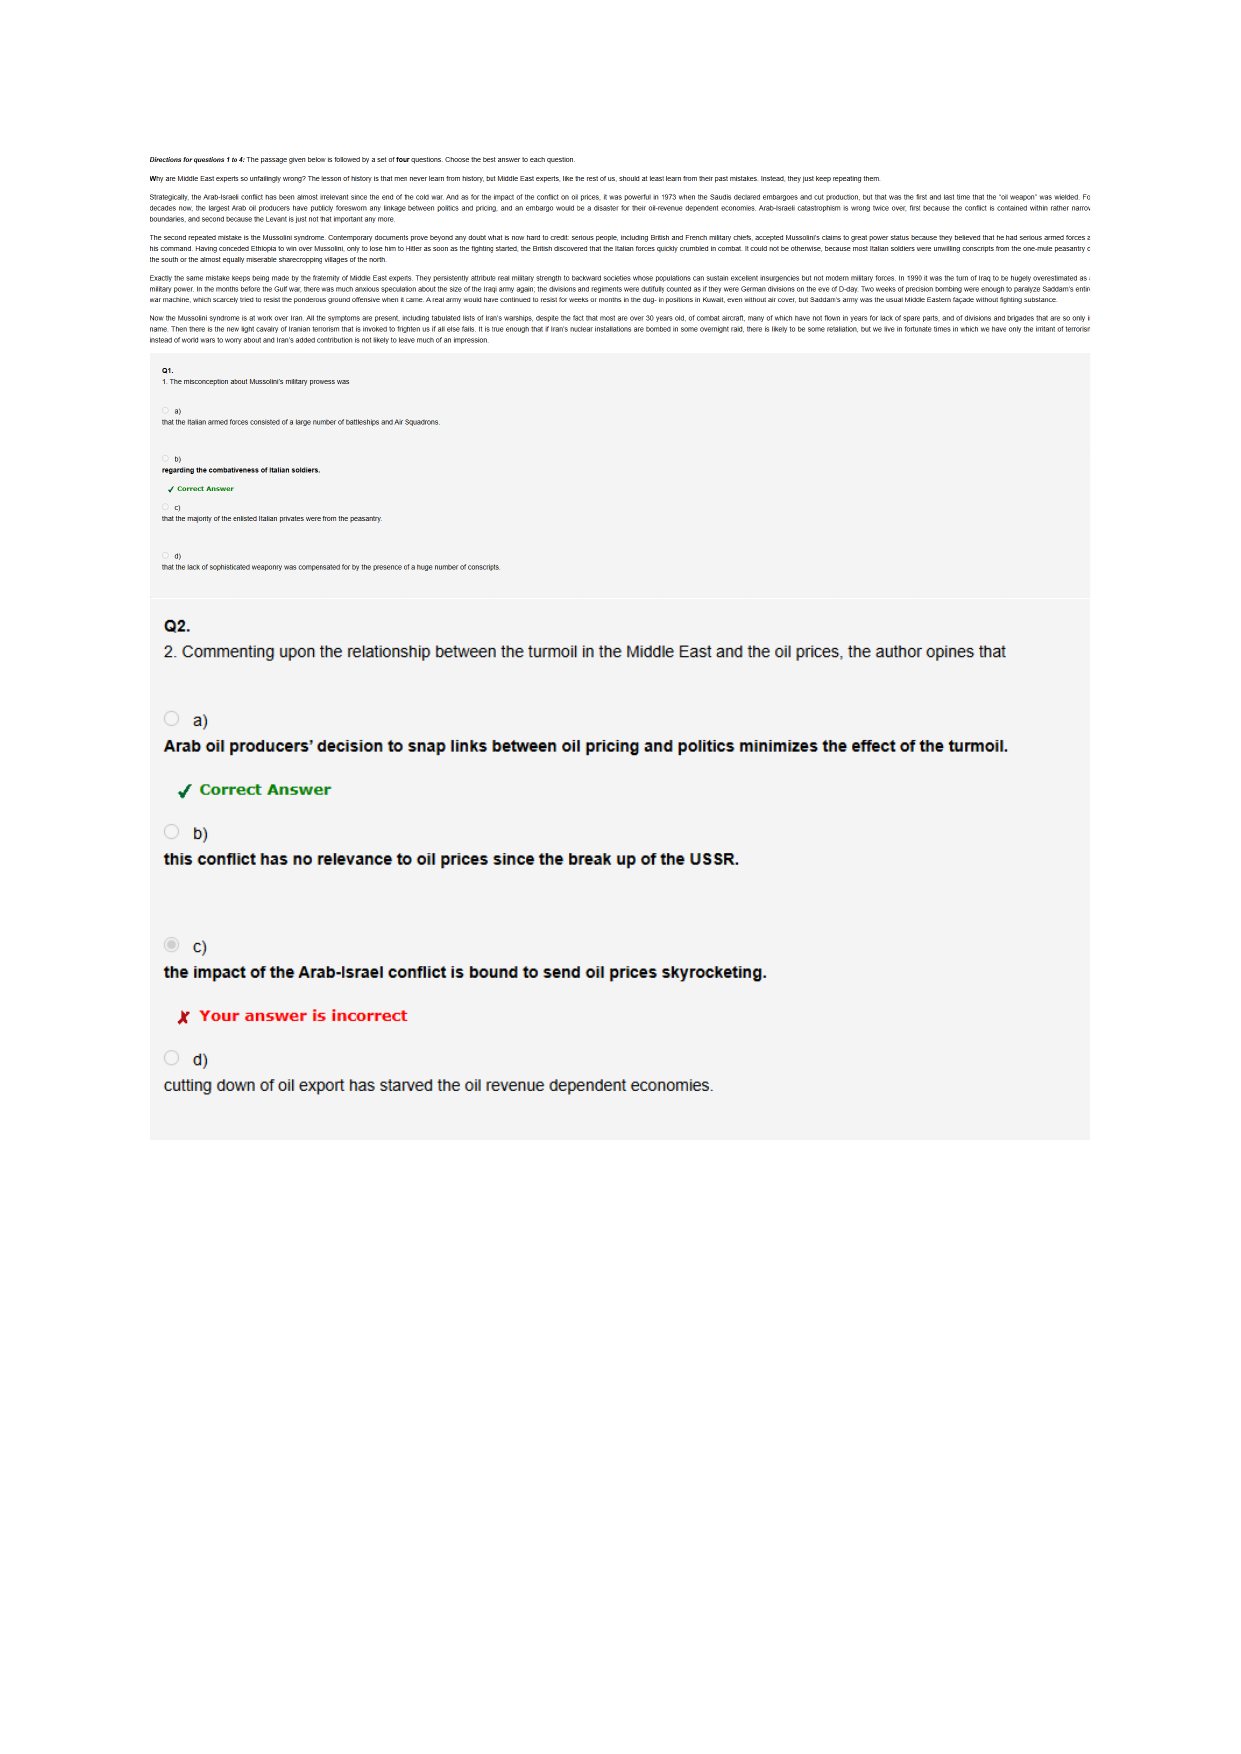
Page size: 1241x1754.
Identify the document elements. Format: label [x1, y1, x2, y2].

picture [150, 150, 1091, 598]
picture [150, 599, 1091, 1140]
